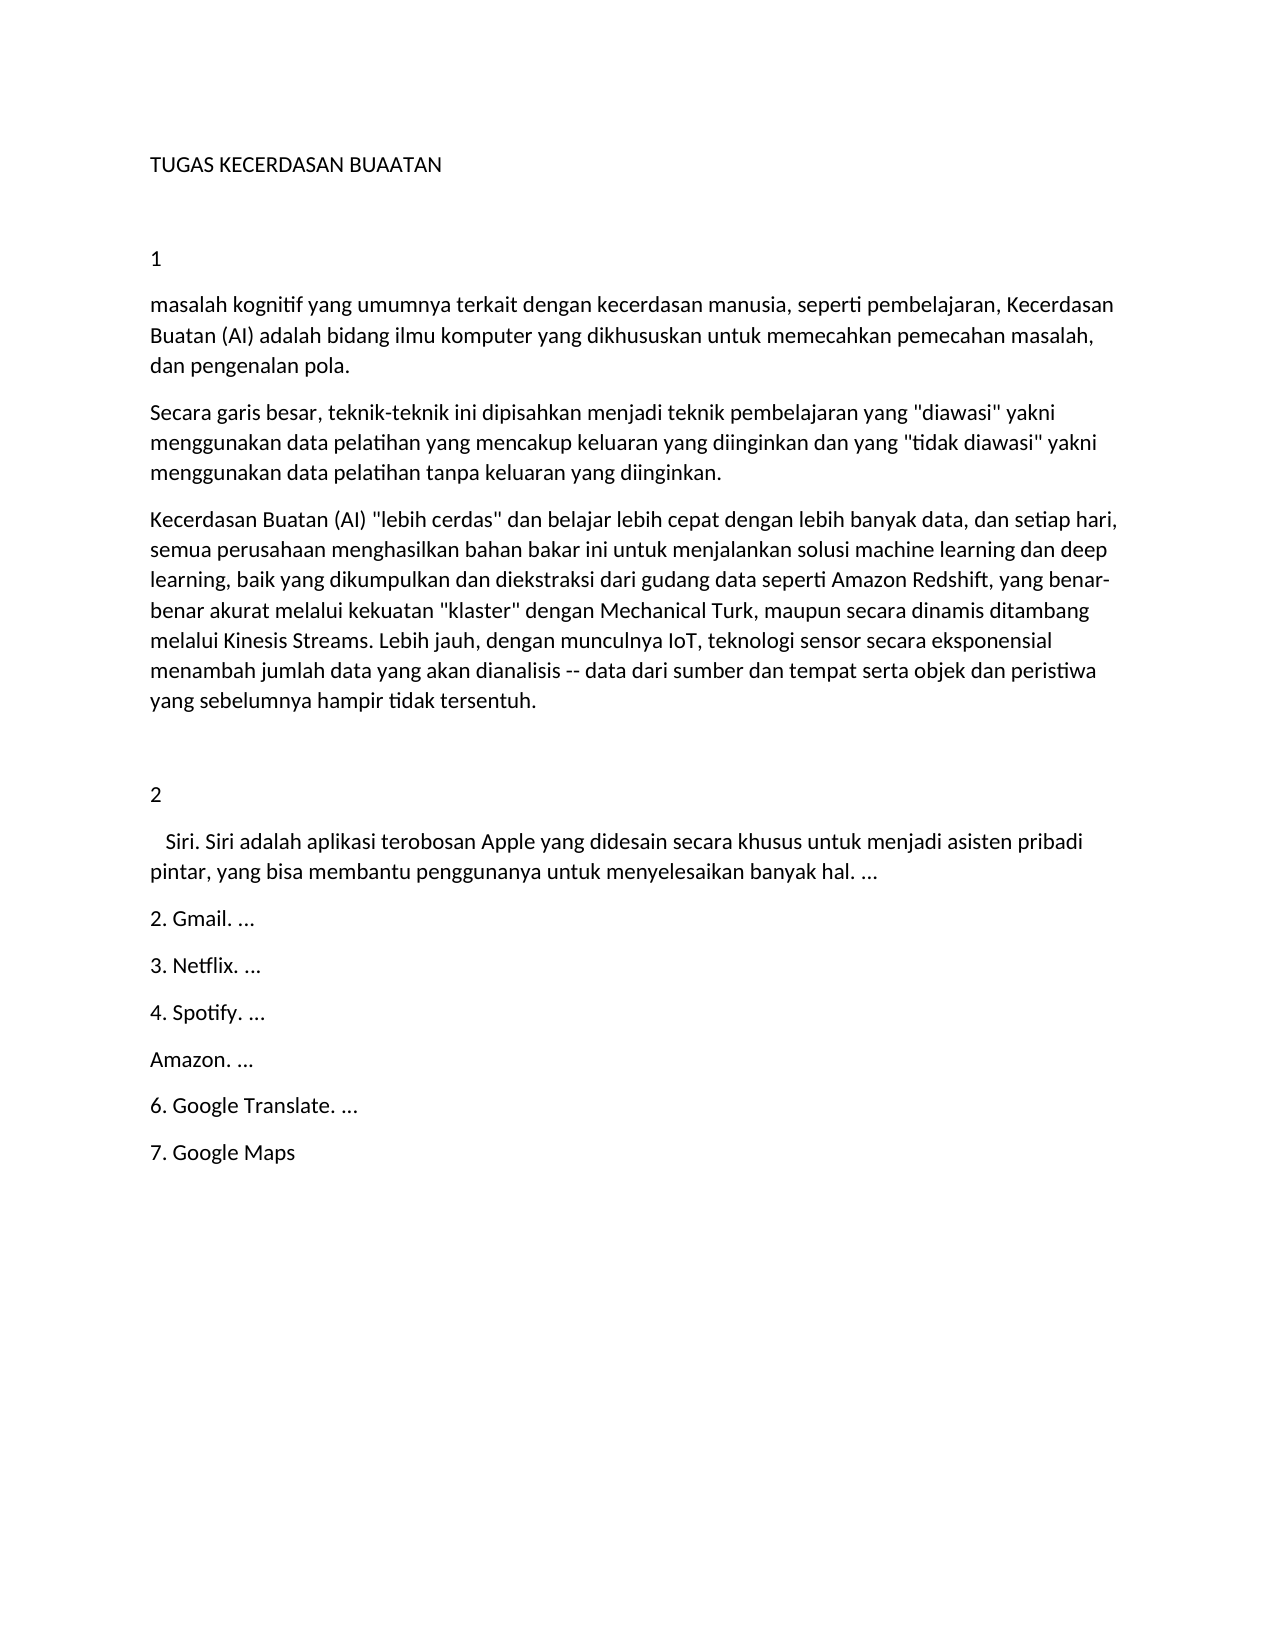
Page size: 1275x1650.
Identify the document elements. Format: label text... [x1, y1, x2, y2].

text Kecerdasan Buatan (AI) "lebih cerdas" dan belajar lebih cepat dengan lebih banyak data, dan setiap hari, semua perusahaan menghasilkan bahan bakar ini untuk menjalankan solusi machine learning dan deep learning, baik yang dikumpulkan dan diekstraksi dari gudang data seperti Amazon Redshift, yang benar-benar akurat melalui kekuatan "klaster" dengan Mechanical Turk, maupun secara dinamis ditambang melalui Kinesis Streams. Lebih jauh, dengan munculnya IoT, teknologi sensor secara eksponensial menambah jumlah data yang akan dianalisis -- data dari sumber dan tempat serta objek dan peristiwa yang sebelumnya hampir tidak tersentuh. [150, 505, 1125, 714]
text TUGAS KECERDASAN BUAATAN [150, 150, 1125, 178]
text Siri. Siri adalah aplikasi terobosan Apple yang didesain secara khusus untuk menjadi asisten pribadi pintar, yang bisa membantu penggunanya untuk menyelesaikan banyak hal. ... [150, 827, 1125, 885]
text Secara garis besar, teknik-teknik ini dipisahkan menjadi teknik pembelajaran yang "diawasi" yakni menggunakan data pelatihan yang mencakup keluaran yang diinginkan dan yang "tidak diawasi" yakni menggunakan data pelatihan tanpa keluaran yang diinginkan. [150, 398, 1125, 486]
text 3. Netflix. ... [150, 951, 1125, 979]
text Amazon. ... [150, 1045, 1125, 1073]
text 2 [150, 780, 1125, 808]
text 6. Google Translate. ... [150, 1092, 1125, 1120]
text 2. Gmail. ... [150, 904, 1125, 932]
text 1 [150, 244, 1125, 272]
text 4. Spotify. ... [150, 998, 1125, 1026]
text 7. Google Maps [150, 1138, 1125, 1167]
text masalah kognitif yang umumnya terkait dengan kecerdasan manusia, seperti pembelajaran, Kecerdasan Buatan (AI) adalah bidang ilmu komputer yang dikhususkan untuk memecahkan pemecahan masalah, dan pengenalan pola. [150, 291, 1125, 379]
